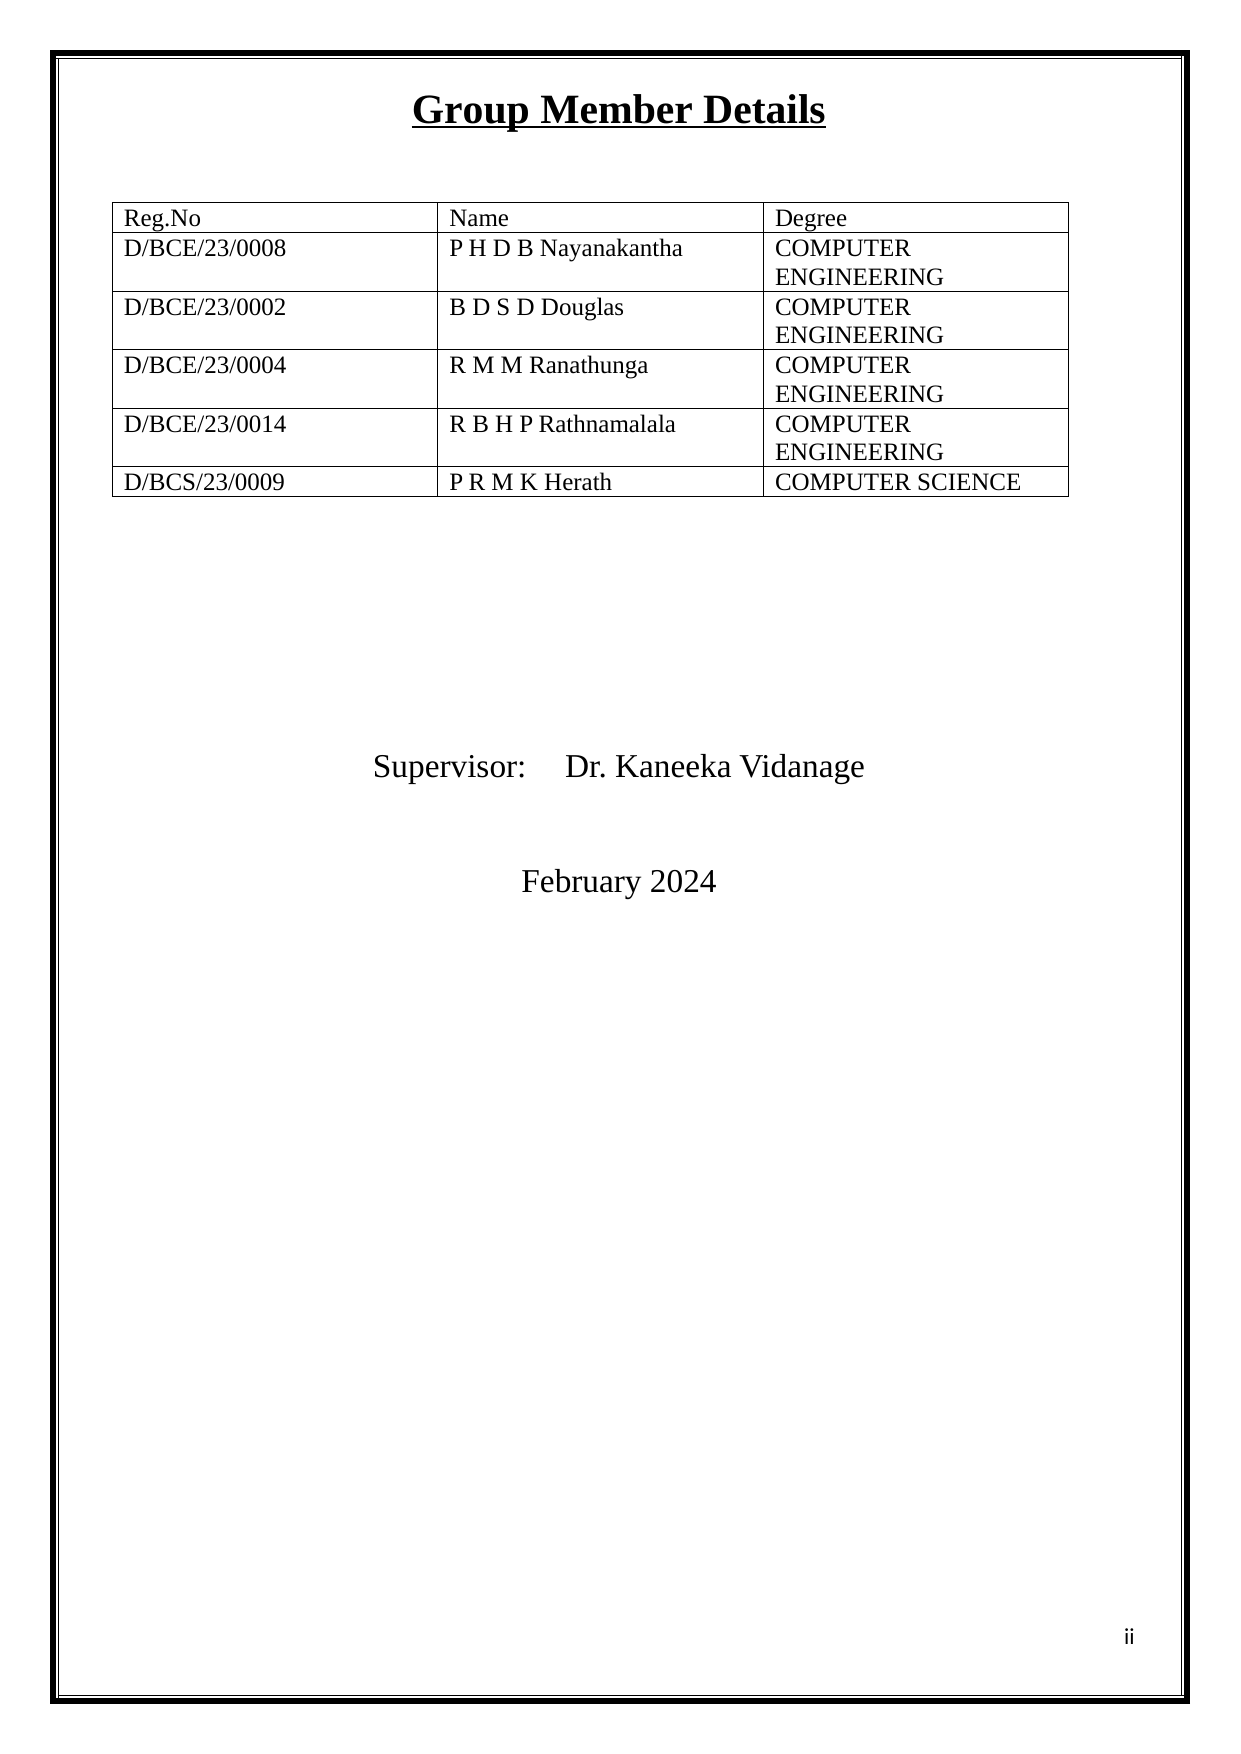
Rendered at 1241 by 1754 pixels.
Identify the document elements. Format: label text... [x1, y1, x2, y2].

table_cell P R M K Herath [438, 467, 763, 496]
table_cell B D S D Douglas [438, 292, 763, 349]
table_cell R B H P Rathnamalala [438, 409, 763, 466]
table_cell COMPUTER ENGINEERING [764, 350, 1068, 408]
table_cell COMPUTER ENGINEERING [764, 292, 1068, 349]
table_cell R M M Ranathunga [438, 350, 763, 408]
table_header Name [438, 203, 763, 232]
table_cell D/BCE/23/0014 [113, 409, 437, 466]
table_cell D/BCE/23/0004 [113, 350, 437, 408]
table_cell COMPUTER ENGINEERING [764, 409, 1068, 466]
text February 2024 [103, 861, 1134, 899]
table_cell D/BCE/23/0002 [113, 292, 437, 349]
table_header Degree [764, 203, 1068, 232]
table_header Reg.No [113, 203, 437, 232]
table_cell COMPUTER ENGINEERING [764, 233, 1068, 291]
table_cell P H D B Nayanakantha [438, 233, 763, 291]
table_cell D/BCS/23/0009 [113, 467, 437, 496]
text Supervisor: Dr. Kaneeka Vidanage [103, 746, 1134, 784]
table_cell COMPUTER SCIENCE [764, 467, 1068, 496]
subtitle Group Member Details [103, 84, 1134, 132]
table_cell D/BCE/23/0008 [113, 233, 437, 291]
